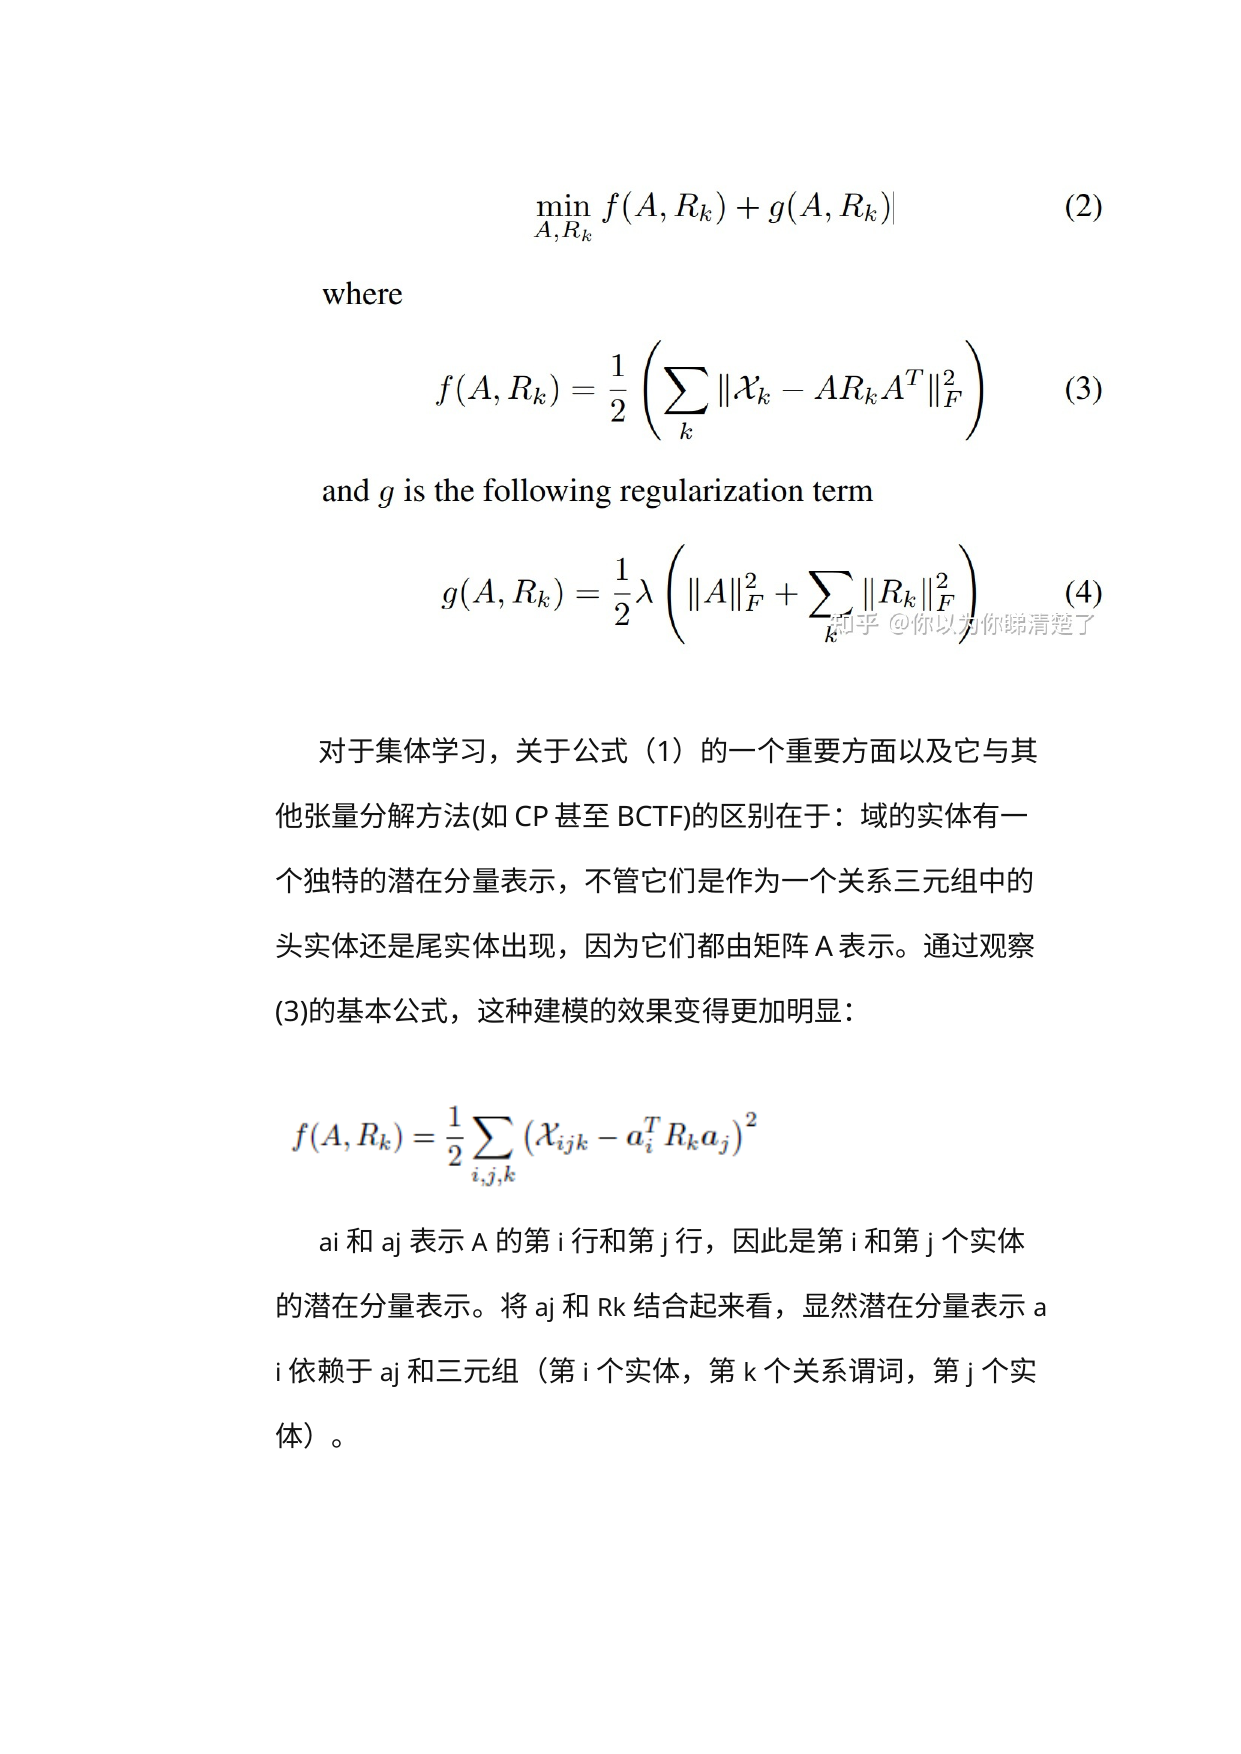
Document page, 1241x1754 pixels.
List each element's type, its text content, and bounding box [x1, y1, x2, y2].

text ai 和 aj 表示 A 的第 i 行和第 j 行，因此是第 i 和第 j 个实体的潜在分量表示。将 aj 和 Rk 结合起来看，显然潜在分量表示 ai 依赖于 aj 和三元组（第 i 个实体，第 k 个关系谓词，第 j 个实体）。 [275, 1207, 1053, 1467]
picture [187, 1077, 866, 1207]
picture [318, 162, 1116, 657]
text 对于集体学习，关于公式（1）的一个重要方面以及它与其他张量分解方法(如CP甚至BCTF)的区别在于：域的实体有一个独特的潜在分量表示，不管它们是作为一个关系三元组中的头实体还是尾实体出现，因为它们都由矩阵A表示。通过观察(3)的基本公式，这种建模的效果变得更加明显： [275, 717, 1053, 1042]
